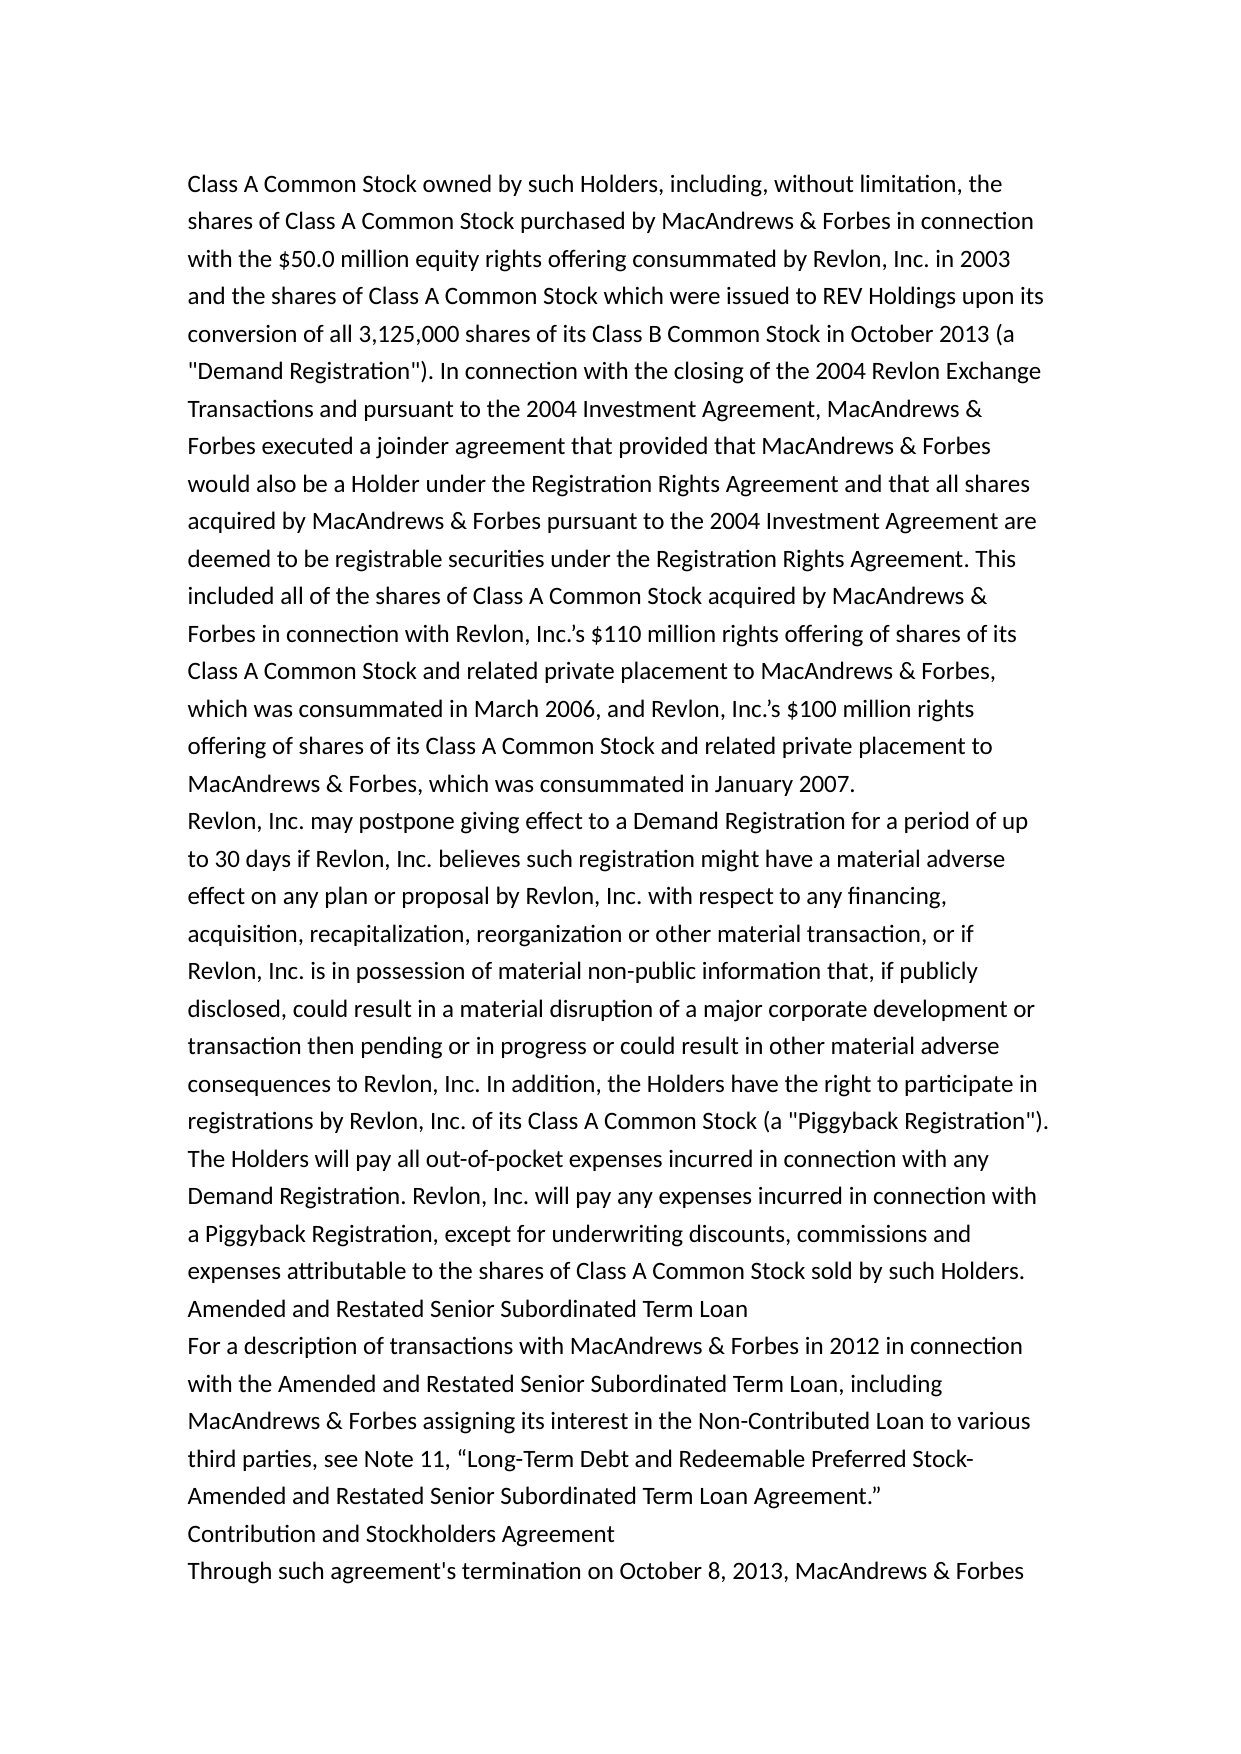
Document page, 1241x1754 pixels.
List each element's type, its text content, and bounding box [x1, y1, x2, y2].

text For a description of transactions with MacAndrews & Forbes in 2012 in connection with the Amended and Restated Senior Subordinated Term Loan, including MacAndrews & Forbes assigning its interest in the Non-Contributed Loan to various third parties, see Note 11, “Long-Term Debt and Redeemable Preferred Stock-Amended and Restated Senior Subordinated Term Loan Agreement.” [187, 1327, 1053, 1514]
text Amended and Restated Senior Subordinated Term Loan [187, 1289, 1053, 1327]
text Contribution and Stockholders Agreement [187, 1514, 1053, 1552]
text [187, 1552, 1053, 1589]
text Revlon, Inc. may postpone giving effect to a Demand Registration for a period of up to 30 days if Revlon, Inc. believes such registration might have a material adverse effect on any plan or proposal by Revlon, Inc. with respect to any financing, acquisition, recapitalization, reorganization or other material transaction, or if Revlon, Inc. is in possession of material non-public information that, if publicly disclosed, could result in a material disruption of a major corporate development or transaction then pending or in progress or could result in other material adverse consequences to Revlon, Inc. In addition, the Holders have the right to participate in registrations by Revlon, Inc. of its Class A Common Stock (a "Piggyback Registration"). The Holders will pay all out-of-pocket expenses incurred in connection with any Demand Registration. Revlon, Inc. will pay any expenses incurred in connection with a Piggyback Registration, except for underwriting discounts, commissions and expenses attributable to the shares of Class A Common Stock sold by such Holders. [187, 802, 1053, 1289]
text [187, 164, 1053, 802]
